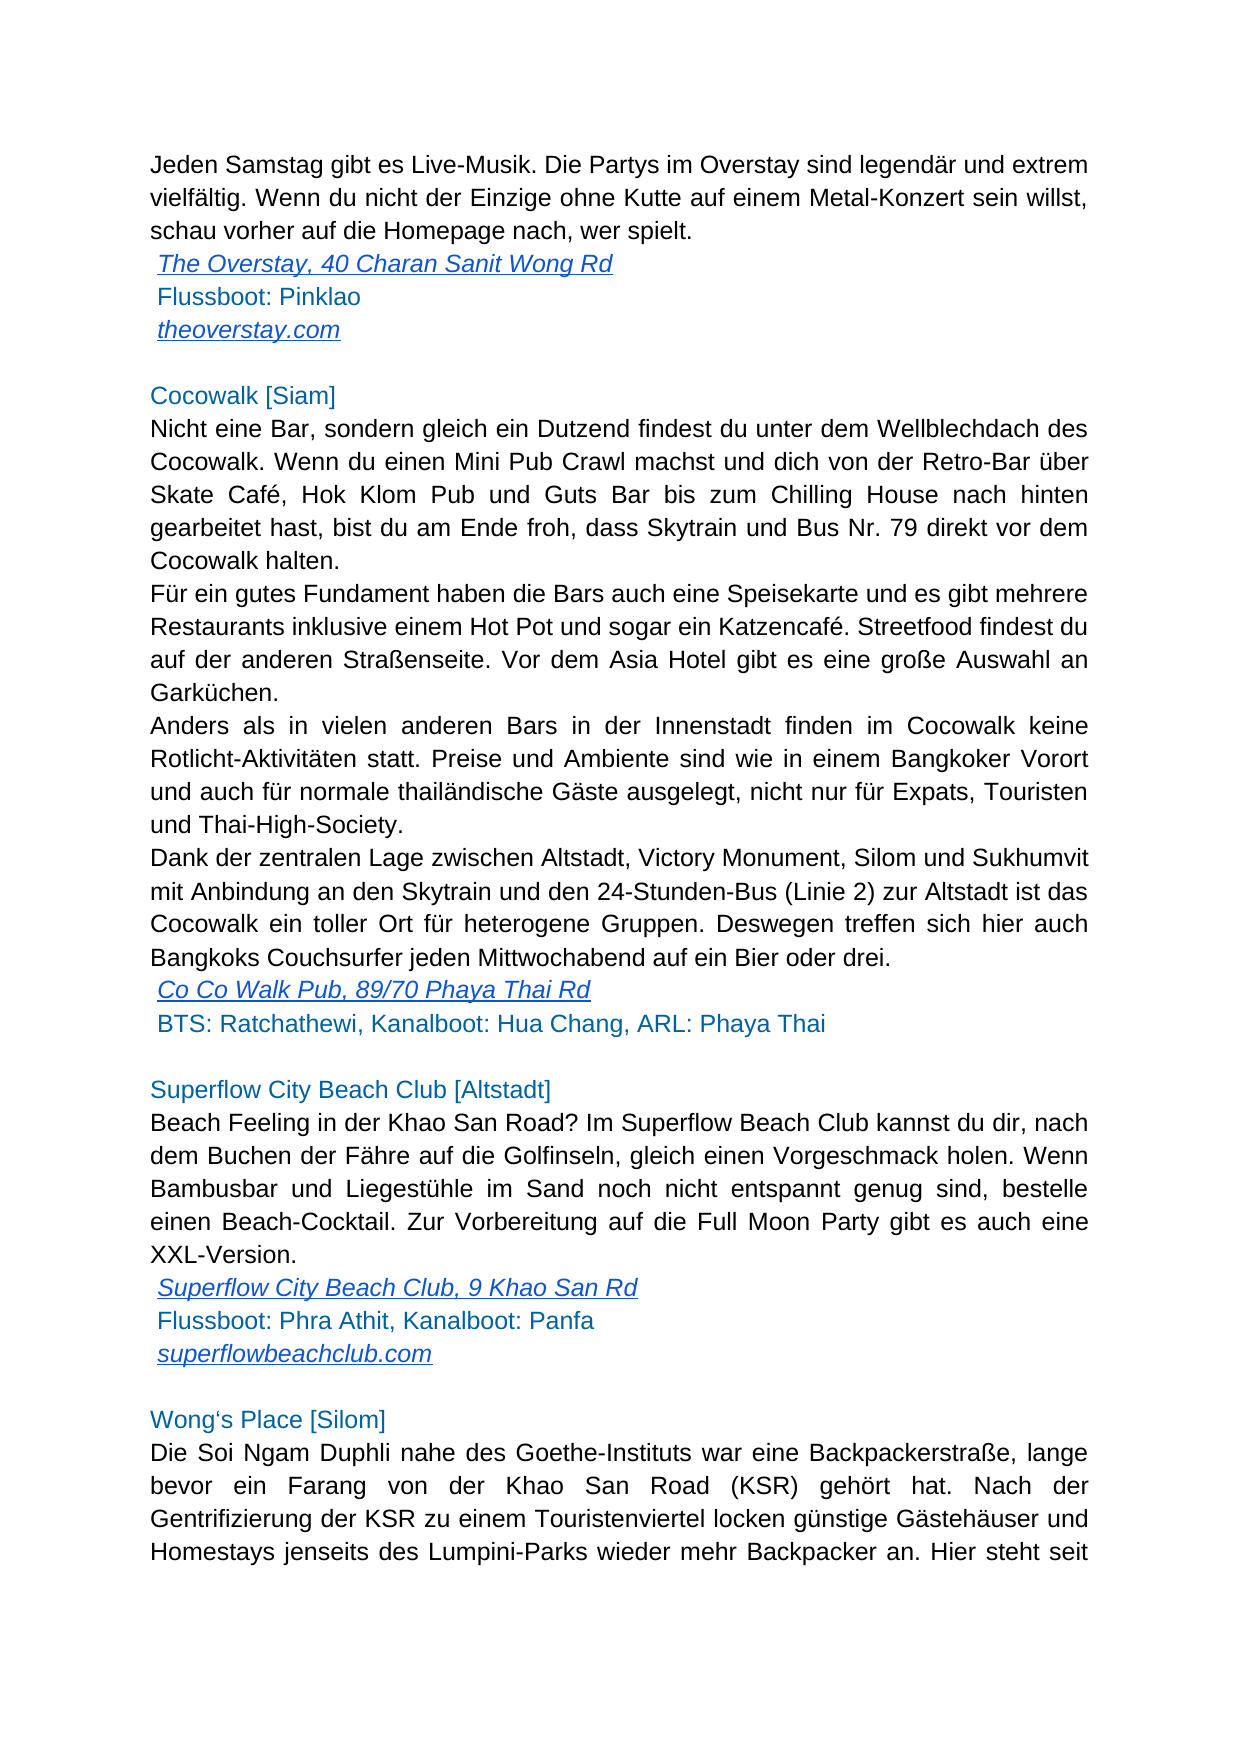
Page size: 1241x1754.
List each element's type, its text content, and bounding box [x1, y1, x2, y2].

text Für ein gutes Fundament haben die Bars auch eine Speisekarte und es gibt mehrere Restaurants inklusive einem Hot Pot und sogar ein Katzencafé. Streetfood findest du auf der anderen Straßenseite. Vor dem Asia Hotel gibt es eine große Auswahl an Garküchen. [150, 579, 1090, 707]
text The Overstay, 40 Charan Sanit Wong Rd [150, 249, 1090, 278]
text theoverstay.com [150, 315, 1090, 344]
text Jeden Samstag gibt es Live-Musik. Die Partys im Overstay sind legendär und extrem vielfältig. Wenn du nicht der Einzige ohne Kutte auf einem Metal-Konzert sein willst, schau vorher auf die Homepage nach, wer spielt. [150, 150, 1090, 245]
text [150, 1438, 1090, 1566]
text Superflow City Beach Club, 9 Khao San Rd [150, 1273, 1090, 1301]
text Flussboot: Phra Athit, Kanalboot: Panfa [150, 1306, 1090, 1334]
text superflowbeachclub.com [150, 1339, 1090, 1367]
text Dank der zentralen Lage zwischen Altstadt, Victory Monument, Silom und Sukhumvit mit Anbindung an den Skytrain und den 24-Stunden-Bus (Linie 2) zur Altstadt ist das Cocowalk ein toller Ort für heterogene Gruppen. Deswegen treffen sich hier auch Bangkoks Couchsurfer jeden Mittwochabend auf ein Bier oder drei. [150, 843, 1090, 971]
text BTS: Ratchathewi, Kanalboot: Hua Chang, ARL: Phaya Thai [150, 1008, 1090, 1037]
text Beach Feeling in der Khao San Road? Im Superflow Beach Club kannst du dir, nach dem Buchen der Fähre auf die Golfinseln, gleich einen Vorgeschmack holen. Wenn Bambusbar und Liegestühle im Sand noch nicht entspannt genug sind, bestelle einen Beach-Cocktail. Zur Vorbereitung auf die Full Moon Party gibt es auch eine XXL-Version. [150, 1108, 1090, 1268]
text Wong‘s Place [Silom] [150, 1405, 1090, 1433]
text Cocowalk [Siam] [150, 381, 1090, 410]
text Nicht eine Bar, sondern gleich ein Dutzend findest du unter dem Wellblechdach des Cocowalk. Wenn du einen Mini Pub Crawl machst und dich von der Retro-Bar über Skate Café, Hok Klom Pub und Guts Bar bis zum Chilling House nach hinten gearbeitet hast, bist du am Ende froh, dass Skytrain und Bus Nr. 79 direkt vor dem Cocowalk halten. [150, 414, 1090, 575]
text Co Co Walk Pub, 89/70 Phaya Thai Rd [150, 976, 1090, 1004]
text Superflow City Beach Club [Altstadt] [150, 1074, 1090, 1103]
text Anders als in vielen anderen Bars in der Innenstadt finden im Cocowalk keine Rotlicht-Aktivitäten statt. Preise und Ambiente sind wie in einem Bangkoker Vorort und auch für normale thailändische Gäste ausgelegt, nicht nur für Expats, Touristen und Thai-High-Society. [150, 711, 1090, 839]
text Flussboot: Pinklao [150, 282, 1090, 311]
